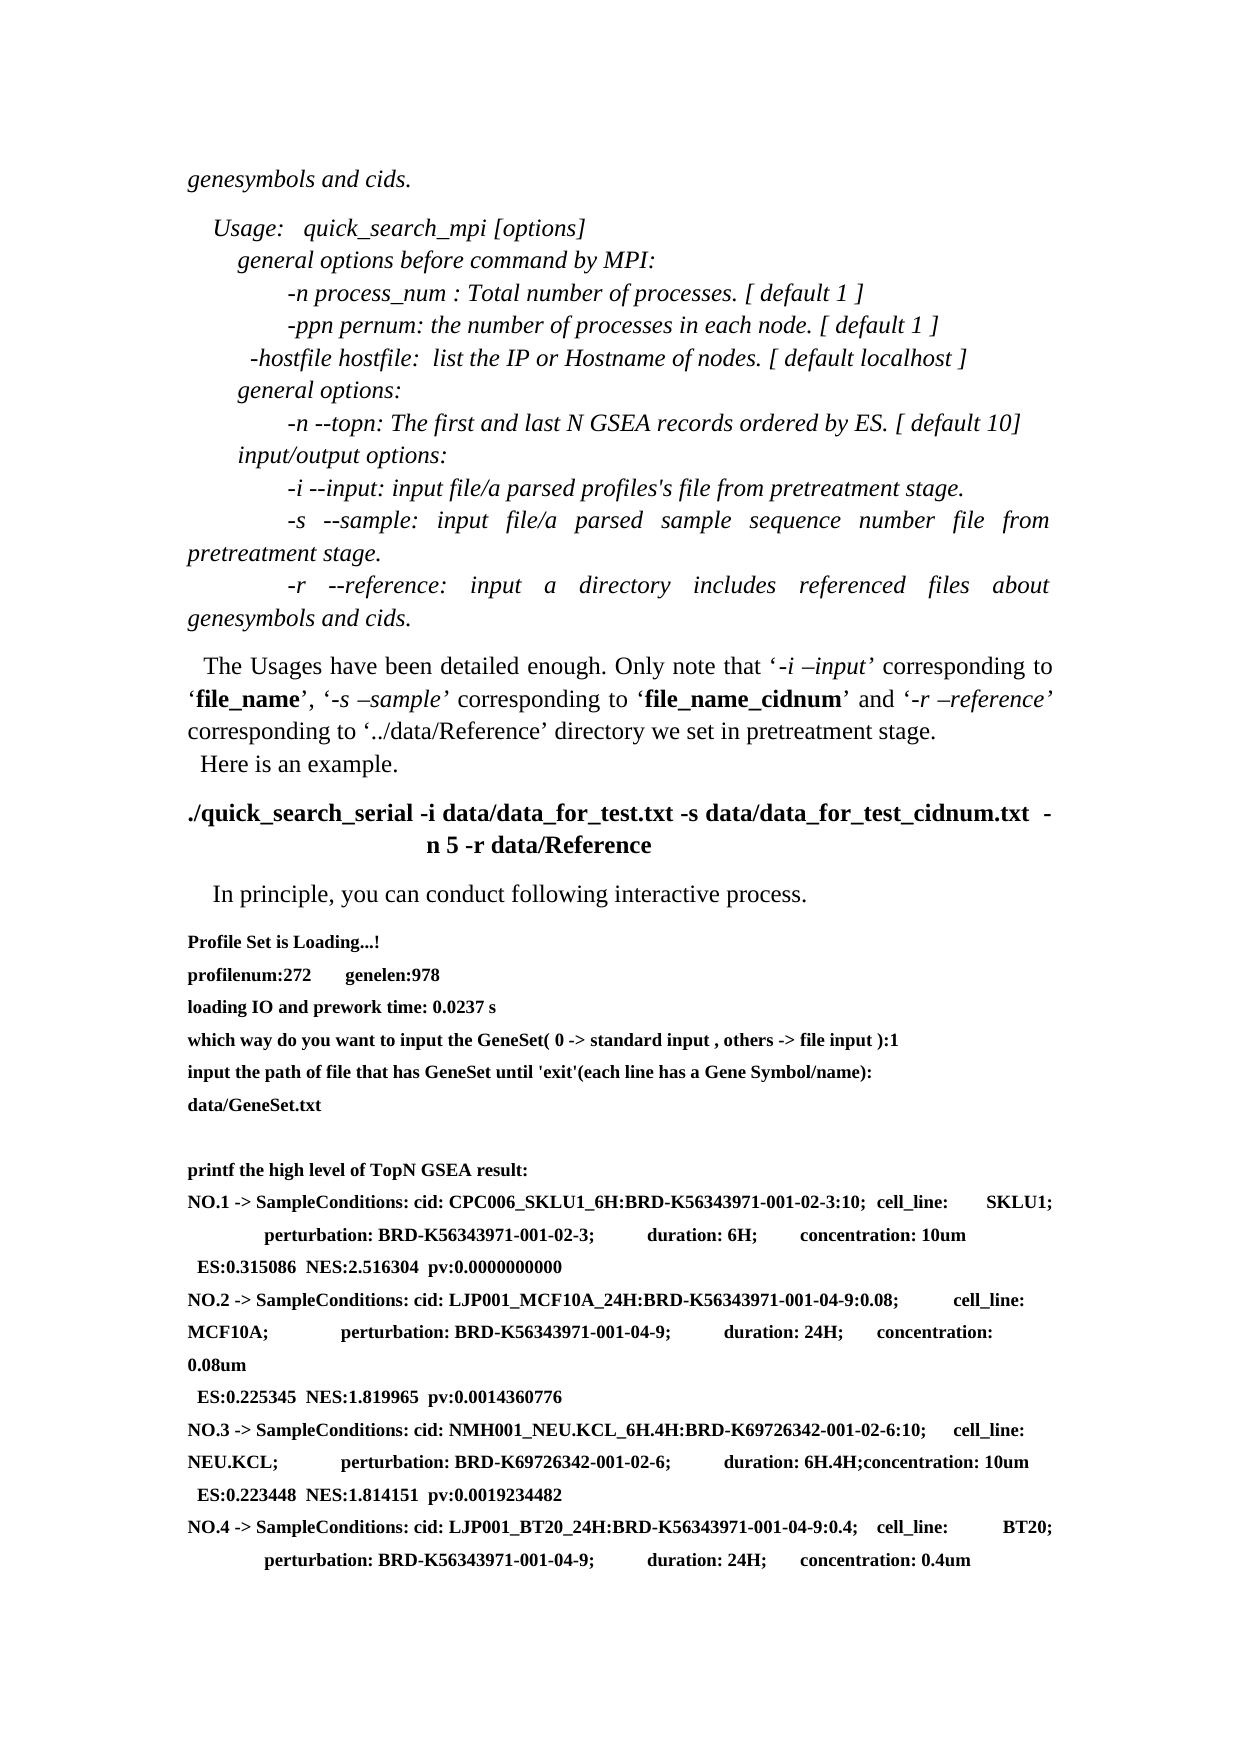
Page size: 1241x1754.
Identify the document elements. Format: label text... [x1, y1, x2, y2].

text -n process_num : Total number of processes. [ default 1 ] [187, 276, 1053, 308]
text Here is an example. [187, 747, 1053, 779]
text -i --input: input file/a parsed profiles's file from pretreatment stage. [187, 471, 1053, 503]
text ES:0.225345 NES:1.819965 pv:0.0014360776 [187, 1381, 1053, 1413]
text -s --sample: input file/a parsed sample sequence number file from pretreatment stage. [187, 503, 1053, 568]
text which way do you want to input the GeneSet( 0 -> standard input , others -> file input ):1 [187, 1023, 1053, 1056]
text general options: [187, 373, 1053, 406]
text loading IO and prework time: 0.0237 s [187, 991, 1053, 1023]
text NO.3 -> SampleConditions: cid: NMH001_NEU.KCL_6H.4H:BRD-K69726342-001-02-6:10; cell_line: NEU.KCL; perturbation: BRD-K69726342-001-02-6; duration: 6H.4H;concentration: 10um [187, 1413, 1053, 1478]
text -hostfile hostfile: list the IP or Hostname of nodes. [ default localhost ] [187, 341, 1053, 373]
text ES:0.223448 NES:1.814151 pv:0.0019234482 [187, 1478, 1053, 1511]
text ES:0.315086 NES:2.516304 pv:0.0000000000 [187, 1251, 1053, 1283]
text data/GeneSet.txt [187, 1088, 1053, 1121]
text -r --reference: input a directory includes referenced files about genesymbols and cids. [187, 568, 1053, 633]
text input the path of file that has GeneSet until 'exit'(each line has a Gene Symbol/name): [187, 1056, 1053, 1088]
text profilenum:272 genelen:978 [187, 958, 1053, 991]
text -r --reference: input a directory includes referenced files about genesymbols and cids. [187, 162, 1053, 194]
text input/output options: [187, 438, 1053, 471]
text NO.2 -> SampleConditions: cid: LJP001_MCF10A_24H:BRD-K56343971-001-04-9:0.08; cell_line: MCF10A; perturbation: BRD-K56343971-001-04-9; duration: 24H; concentration: 0.08um [187, 1283, 1053, 1381]
text general options before command by MPI: [187, 243, 1053, 276]
text ./quick_search_serial -i data/data_for_test.txt -s data/data_for_test_cidnum.txt -n 5 -r data/Reference [187, 796, 1053, 861]
text Usage: quick_search_mpi [options] [187, 211, 1053, 243]
text Profile Set is Loading...! [187, 926, 1053, 958]
text The Usages have been detailed enough. Only note that ‘-i –input’ corresponding to ‘file_name’, ‘-s –sample’ corresponding to ‘file_name_cidnum’ and ‘-r –reference’ corresponding to ‘../data/Reference’ directory we set in pretreatment stage. [187, 649, 1053, 747]
text -n --topn: The first and last N GSEA records ordered by ES. [ default 10] [187, 406, 1053, 438]
text NO.1 -> SampleConditions: cid: CPC006_SKLU1_6H:BRD-K56343971-001-02-3:10; cell_line: SKLU1; perturbation: BRD-K56343971-001-02-3; duration: 6H; concentration: 10um [187, 1186, 1053, 1251]
text In principle, you can conduct following interactive process. [187, 877, 1053, 909]
text printf the high level of TopN GSEA result: [187, 1153, 1053, 1186]
text -ppn pernum: the number of processes in each node. [ default 1 ] [187, 308, 1053, 341]
text NO.4 -> SampleConditions: cid: LJP001_BT20_24H:BRD-K56343971-001-04-9:0.4; cell_line: BT20; perturbation: BRD-K56343971-001-04-9; duration: 24H; concentration: 0.4um [187, 1511, 1053, 1576]
